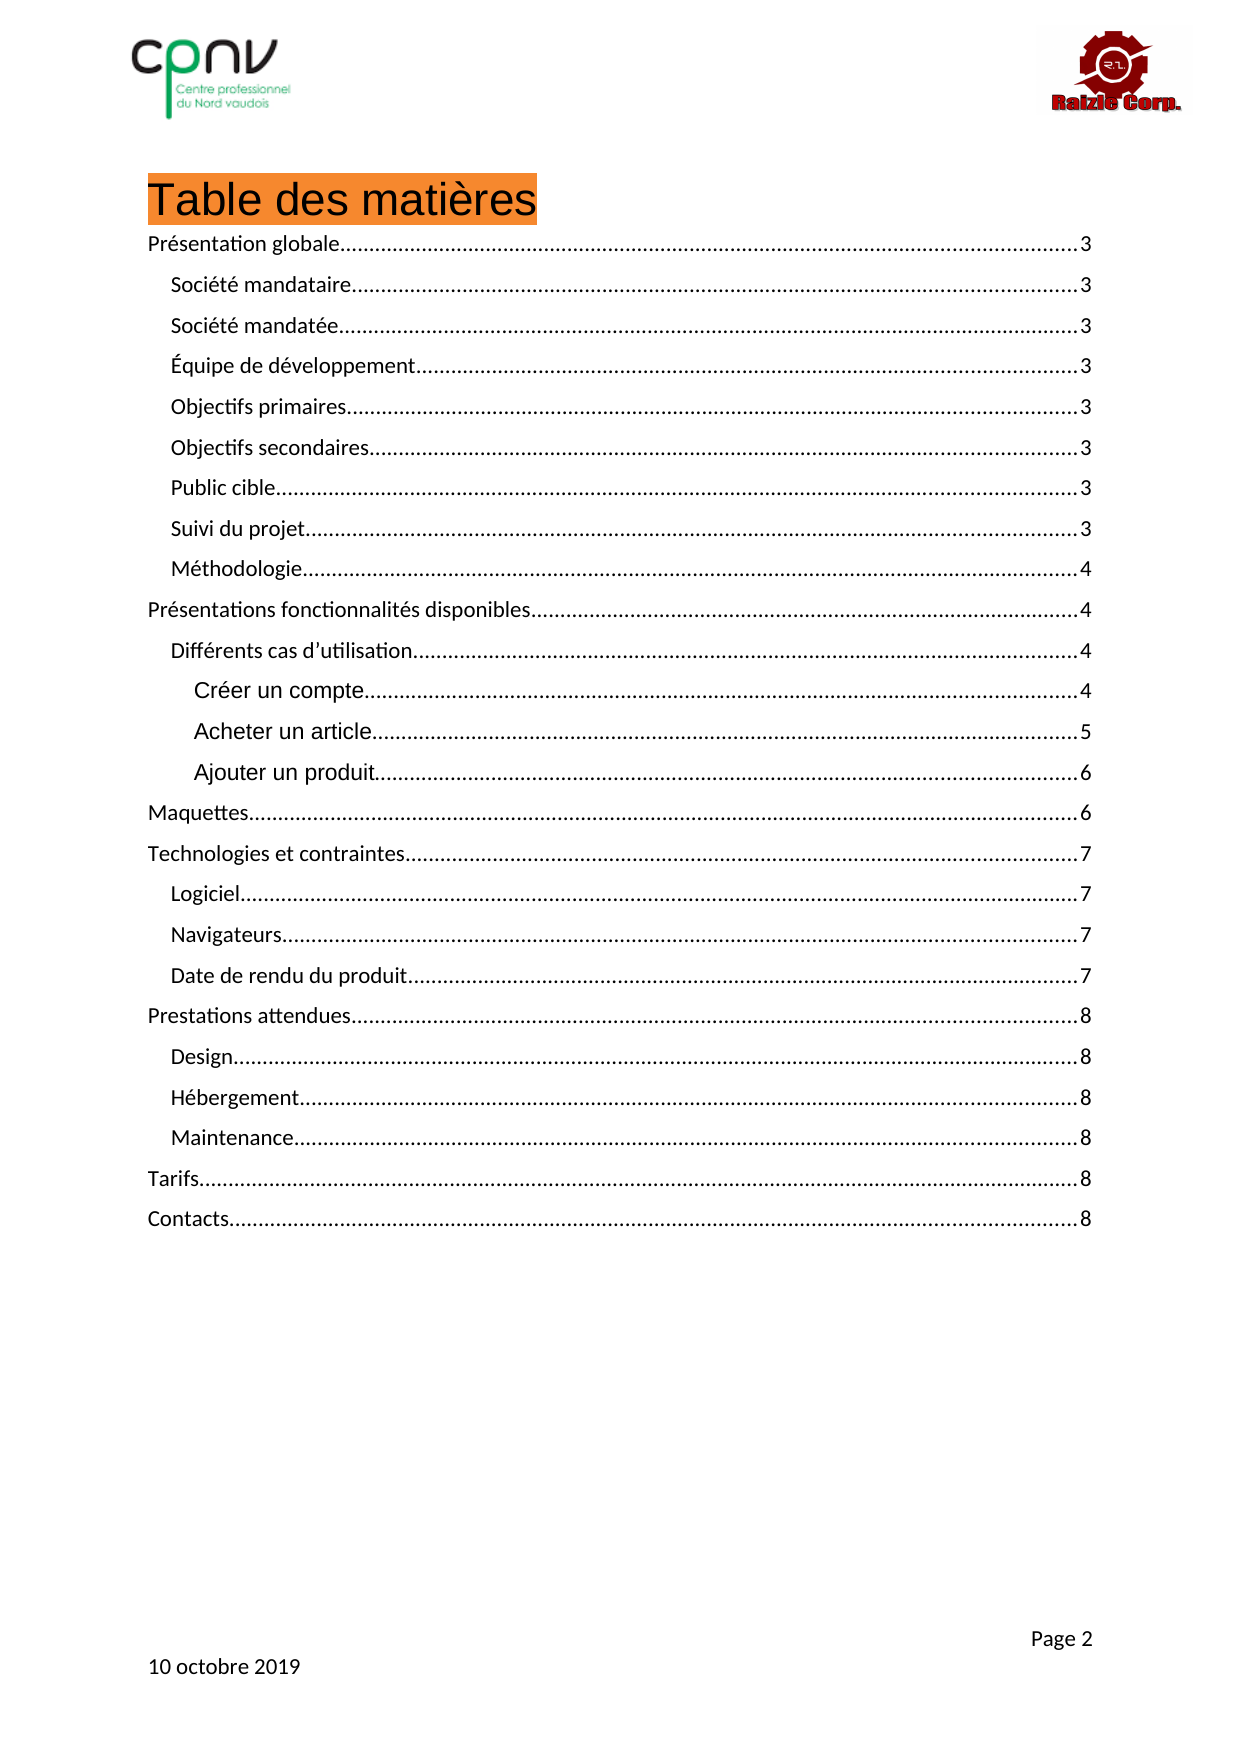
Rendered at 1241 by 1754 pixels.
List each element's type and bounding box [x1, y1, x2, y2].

picture [113, 23, 314, 129]
picture [1036, 25, 1194, 115]
